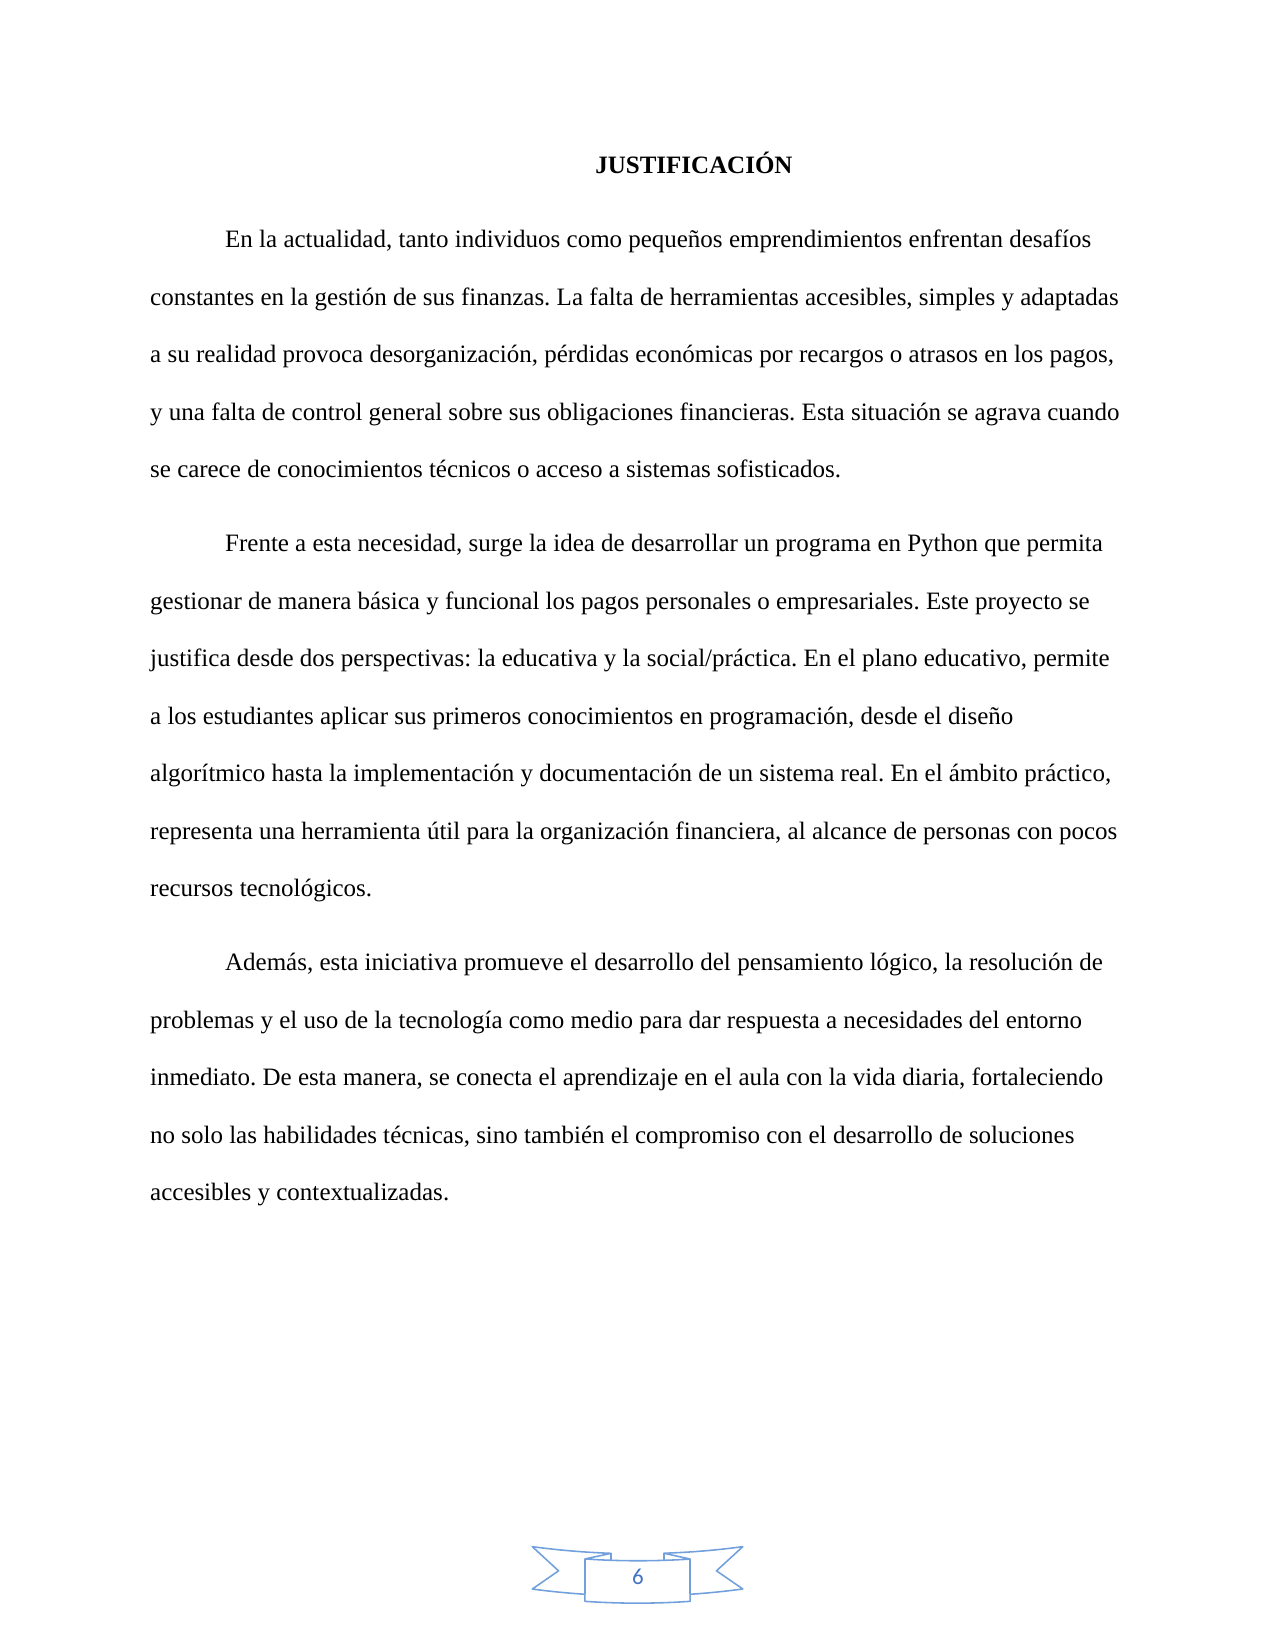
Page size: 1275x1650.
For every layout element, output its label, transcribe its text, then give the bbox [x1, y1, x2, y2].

text Además, esta iniciativa promueve el desarrollo del pensamiento lógico, la resolución de problemas y el uso de la tecnología como medio para dar respuesta a necesidades del entorno inmediato. De esta manera, se conecta el aprendizaje en el aula con la vida diaria, fortaleciendo no solo las habilidades técnicas, sino también el compromiso con el desarrollo de soluciones accesibles y contextualizadas. [150, 947, 1125, 1206]
text En la actualidad, tanto individuos como pequeños emprendimientos enfrentan desafíos constantes en la gestión de sus finanzas. La falta de herramientas accesibles, simples y adaptadas a su realidad provoca desorganización, pérdidas económicas por recargos o atrasos en los pagos, y una falta de control general sobre sus obligaciones financieras. Esta situación se agrava cuando se carece de conocimientos técnicos o acceso a sistemas sofisticados. [150, 224, 1125, 483]
text Frente a esta necesidad, surge la idea de desarrollar un programa en Python que permita gestionar de manera básica y funcional los pagos personales o empresariales. Este proyecto se justifica desde dos perspectivas: la educativa y la social/práctica. En el plano educativo, permite a los estudiantes aplicar sus primeros conocimientos en programación, desde el diseño algorítmico hasta la implementación y documentación de un sistema real. En el ámbito práctico, representa una herramienta útil para la organización financiera, al alcance de personas con pocos recursos tecnológicos. [150, 528, 1125, 902]
subtitle JUSTIFICACIÓN [262, 150, 1125, 179]
